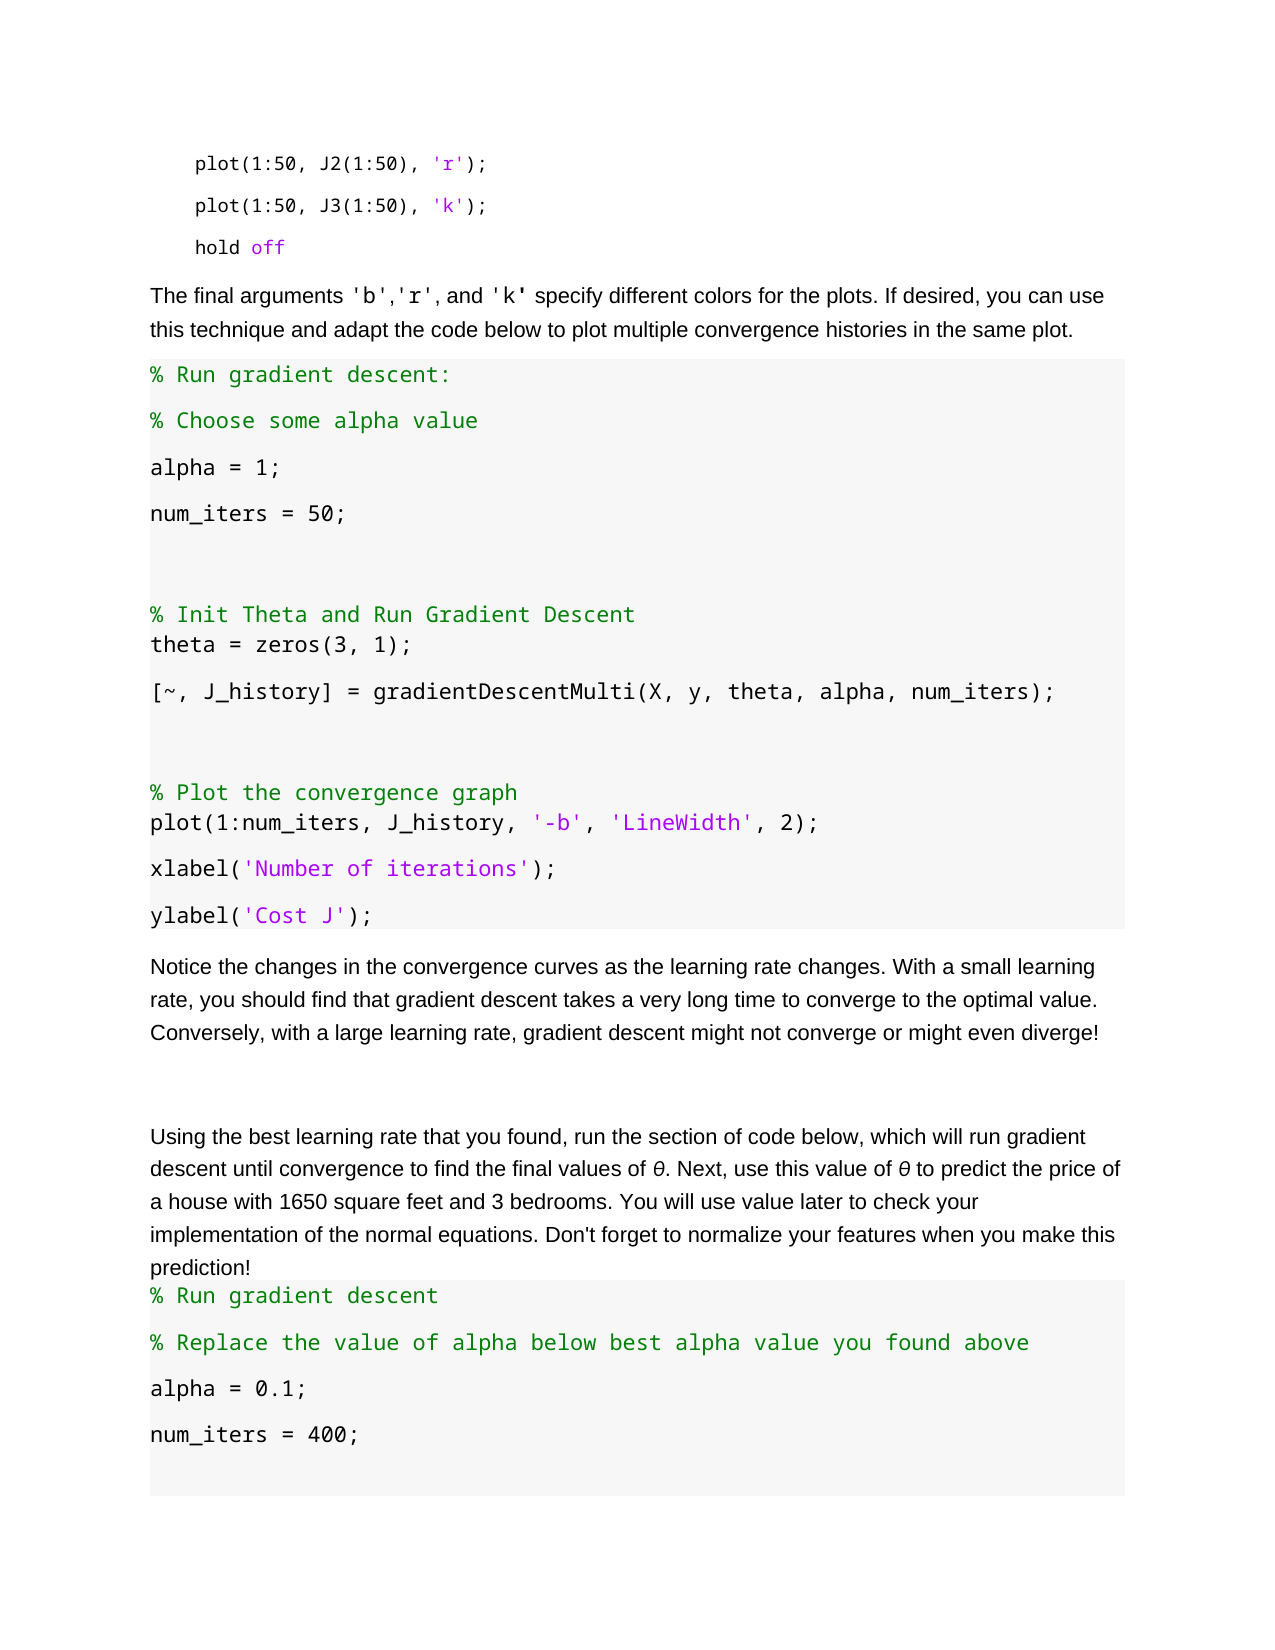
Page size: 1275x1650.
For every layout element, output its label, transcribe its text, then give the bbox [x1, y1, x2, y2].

text num_iters = 50; [150, 498, 1125, 528]
text num_iters = 400; [150, 1419, 1125, 1449]
text plot(1:50, J3(1:50), 'k'); [150, 192, 1125, 218]
text % Run gradient descent [150, 1280, 1125, 1310]
text % Run gradient descent: [150, 359, 1125, 389]
text Using the best learning rate that you found, run the section of code below, which will run gradient descent until convergence to find the final values of θ. Next, use this value of θ to predict the price of a house with 1650 square feet and 3 bedrooms. You will use value later to check your implementation of the normal equations. Don't forget to normalize your features when you make this prediction! [150, 1116, 1125, 1280]
text hold off [150, 234, 1125, 260]
text The final arguments 'b','r', and 'k' specify different colors for the plots. If desired, you can use this technique and adapt the code below to plot multiple convergence histories in the same plot. [150, 277, 1125, 342]
text alpha = 0.1; [150, 1373, 1125, 1403]
text xlabel('Number of iterations'); [150, 853, 1125, 883]
text % Choose some alpha value [150, 405, 1125, 435]
text theta = zeros(3, 1); [150, 629, 1125, 659]
text Notice the changes in the convergence curves as the learning rate changes. With a small learning rate, you should find that gradient descent takes a very long time to converge to the optimal value. Conversely, with a large learning rate, gradient descent might not converge or might even diverge! [150, 946, 1125, 1044]
text % Plot the convergence graph [150, 777, 1125, 807]
text % Init Theta and Run Gradient Descent [150, 599, 1125, 629]
text % Replace the value of alpha below best alpha value you found above [150, 1327, 1125, 1356]
text ylabel('Cost J'); [150, 900, 1125, 929]
text plot(1:num_iters, J_history, '-b', 'LineWidth', 2); [150, 807, 1125, 837]
text [~, J_history] = gradientDescentMulti(X, y, theta, alpha, num_iters); [150, 676, 1125, 706]
text alpha = 1; [150, 452, 1125, 482]
text plot(1:50, J2(1:50), 'r'); [150, 150, 1125, 176]
